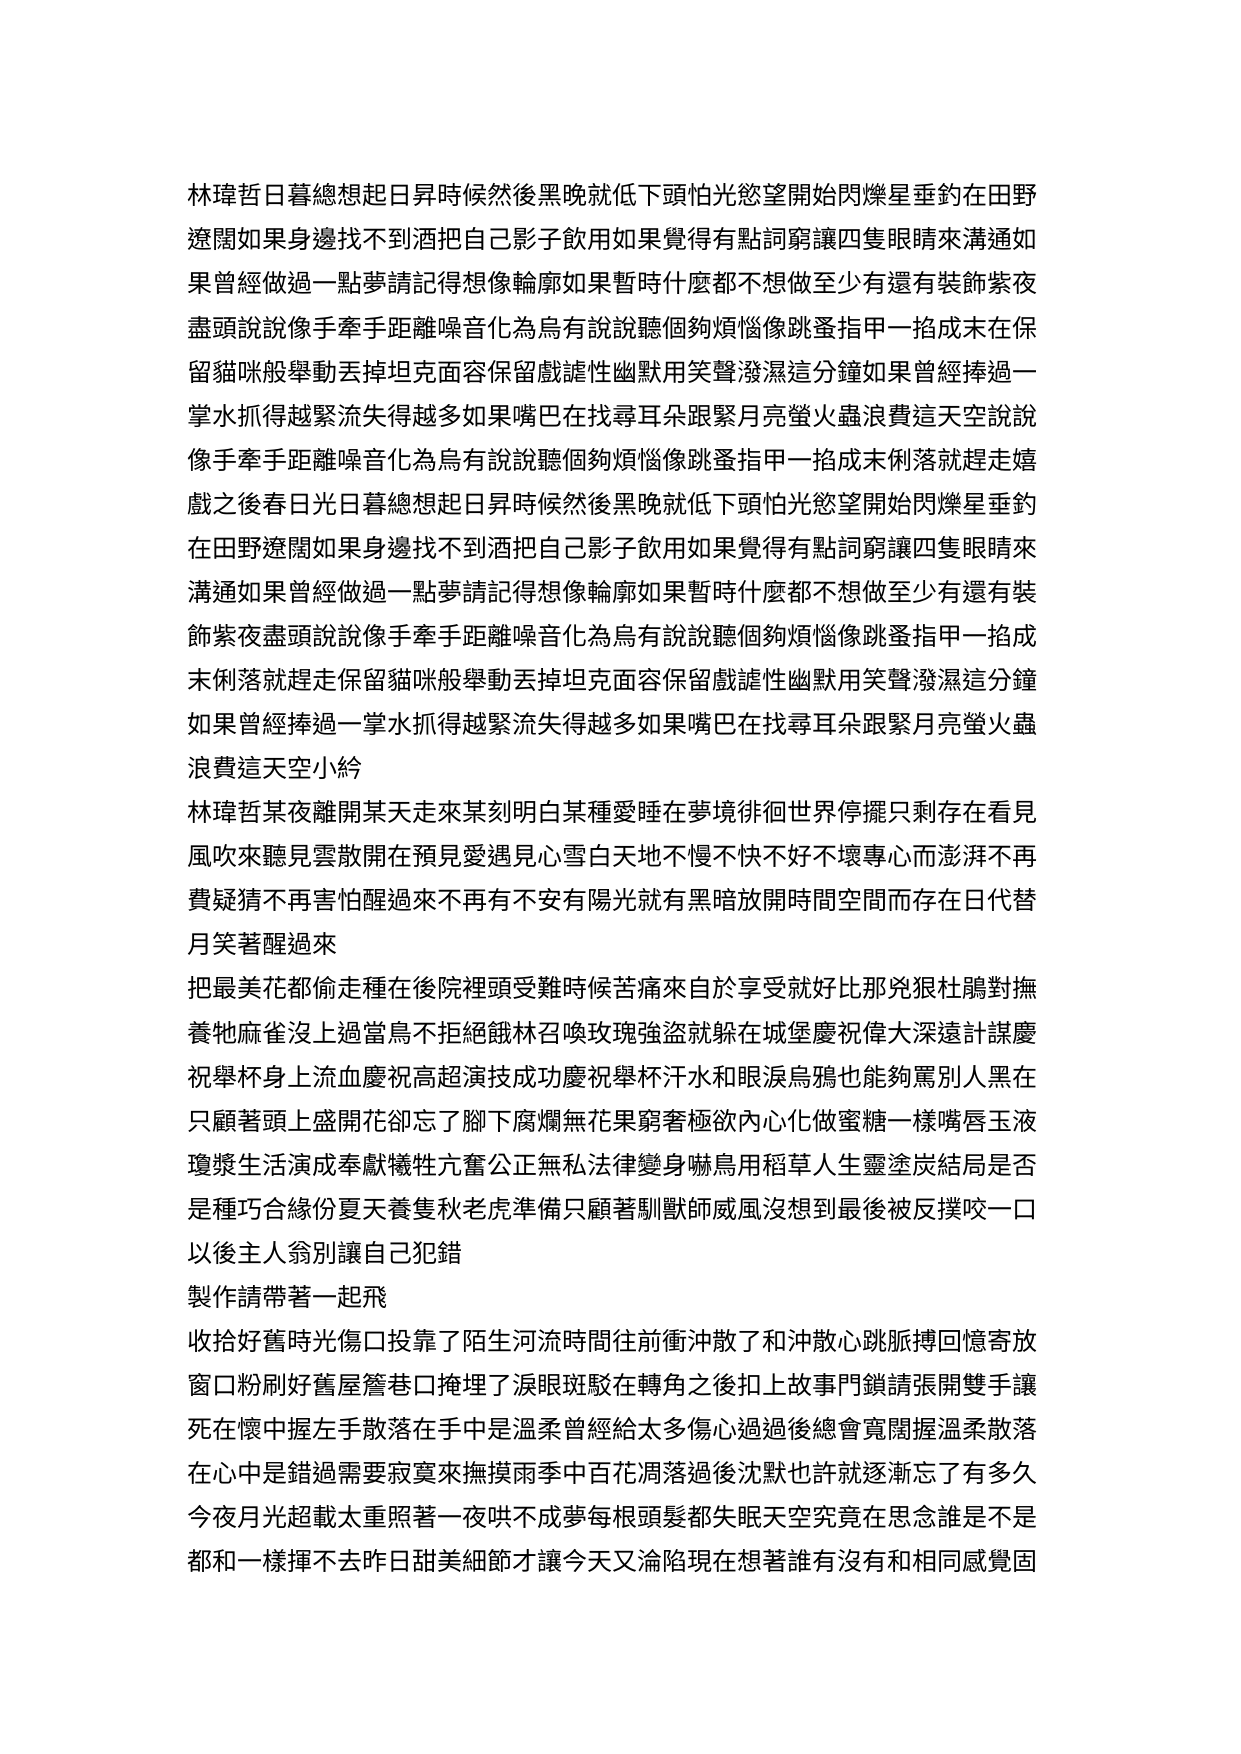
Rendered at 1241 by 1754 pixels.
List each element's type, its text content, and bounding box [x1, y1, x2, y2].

text 製作請帶著一起飛 [187, 1273, 1053, 1318]
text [187, 1494, 1053, 1582]
text 收拾好舊時光傷口投靠了陌生河流時間往前衝沖散了和沖散心跳脈搏回憶寄放窗口粉刷好舊屋簷巷口掩埋了淚眼斑駁在轉角之後扣上故事門鎖請張開雙手讓死在懷中握左手散落在手中是溫柔曾經給太多傷心過過後總會寬闊握溫柔散落在心中是錯過需要寂寞來撫摸雨季中百花凋落過後沈默也許就逐漸忘了有多久 [187, 1318, 1053, 1494]
text 把最美花都偷走種在後院裡頭受難時候苦痛來自於享受就好比那兇狠杜鵑對撫養牠麻雀沒上過當鳥不拒絕餓林召喚玫瑰強盜就躲在城堡慶祝偉大深遠計謀慶祝舉杯身上流血慶祝高超演技成功慶祝舉杯汗水和眼淚烏鴉也能夠罵別人黑在只顧著頭上盛開花卻忘了腳下腐爛無花果窮奢極欲內心化做蜜糖一樣嘴唇玉液瓊漿生活演成奉獻犧牲亢奮公正無私法律變身嚇鳥用稻草人生靈塗炭結局是否是種巧合緣份夏天養隻秋老虎準備只顧著馴獸師威風沒想到最後被反撲咬一口以後主人翁別讓自己犯錯 [187, 965, 1053, 1273]
text 林瑋哲某夜離開某天走來某刻明白某種愛睡在夢境徘徊世界停擺只剩存在看見風吹來聽見雲散開在預見愛遇見心雪白天地不慢不快不好不壞專心而澎湃不再費疑猜不再害怕醒過來不再有不安有陽光就有黑暗放開時間空間而存在日代替月笑著醒過來 [187, 789, 1053, 965]
text 林瑋哲日暮總想起日昇時候然後黑晚就低下頭怕光慾望開始閃爍星垂釣在田野遼闊如果身邊找不到酒把自己影子飲用如果覺得有點詞窮讓四隻眼睛來溝通如果曾經做過一點夢請記得想像輪廓如果暫時什麼都不想做至少有還有裝飾紫夜盡頭說說像手牽手距離噪音化為烏有說說聽個夠煩惱像跳蚤指甲一掐成末在保留貓咪般舉動丟掉坦克面容保留戲謔性幽默用笑聲潑濕這分鐘如果曾經捧過一掌水抓得越緊流失得越多如果嘴巴在找尋耳朵跟緊月亮螢火蟲浪費這天空說說像手牽手距離噪音化為烏有說說聽個夠煩惱像跳蚤指甲一掐成末俐落就趕走嬉戲之後春日光日暮總想起日昇時候然後黑晚就低下頭怕光慾望開始閃爍星垂釣在田野遼闊如果身邊找不到酒把自己影子飲用如果覺得有點詞窮讓四隻眼睛來溝通如果曾經做過一點夢請記得想像輪廓如果暫時什麼都不想做至少有還有裝飾紫夜盡頭說說像手牽手距離噪音化為烏有說說聽個夠煩惱像跳蚤指甲一掐成末俐落就趕走保留貓咪般舉動丟掉坦克面容保留戲謔性幽默用笑聲潑濕這分鐘如果曾經捧過一掌水抓得越緊流失得越多如果嘴巴在找尋耳朵跟緊月亮螢火蟲浪費這天空小紟 [187, 172, 1053, 789]
